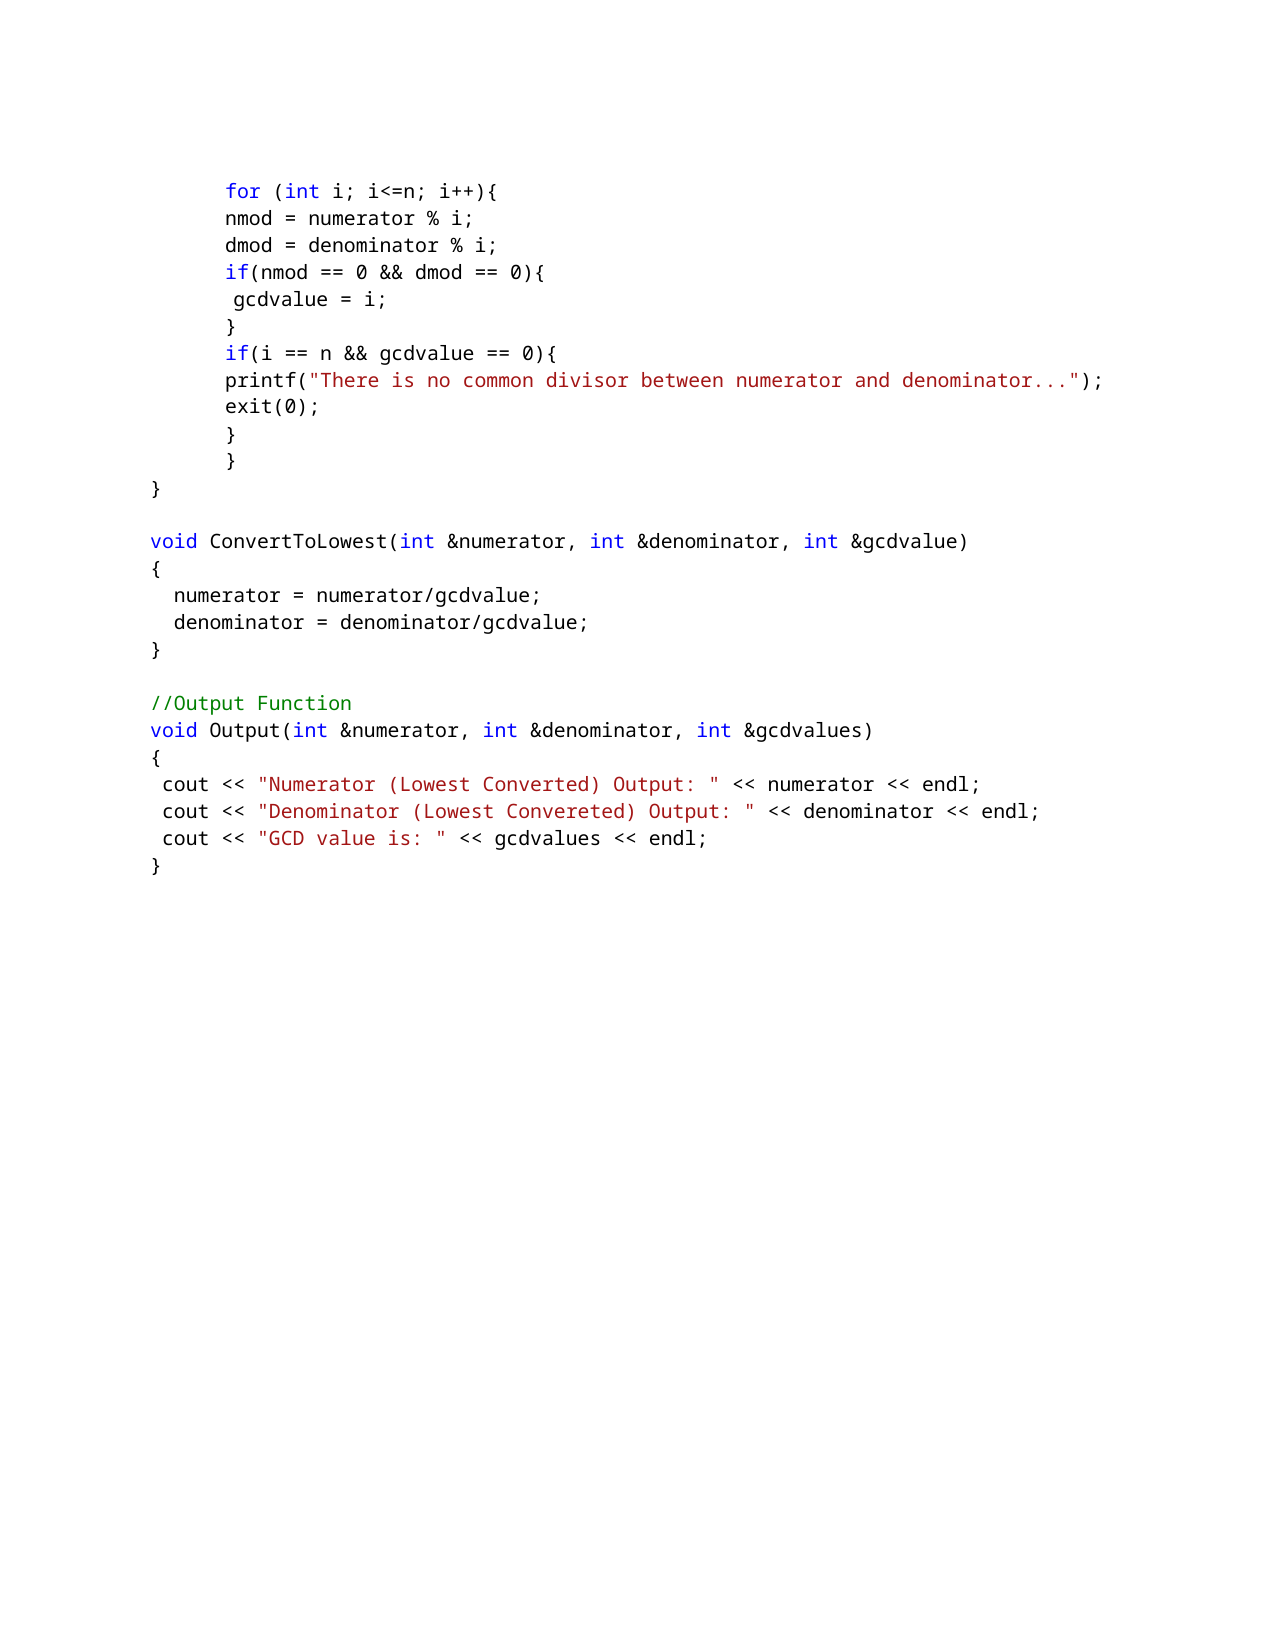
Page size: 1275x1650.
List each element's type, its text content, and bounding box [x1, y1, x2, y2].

text cout << "Numerator (Lowest Converted) Output: " << numerator << endl; [150, 771, 1125, 797]
text } [150, 851, 1125, 878]
text } [150, 474, 1125, 501]
text cout << "GCD value is: " << gcdvalues << endl; [150, 824, 1125, 851]
text exit(0); [150, 393, 1125, 420]
text denominator = denominator/gcdvalue; [150, 609, 1125, 636]
text //Output Function [150, 689, 1125, 717]
text printf("There is no common divisor between numerator and denominator..."); [150, 366, 1125, 393]
text gcdvalue = i; [150, 285, 1125, 312]
text cout << "Denominator (Lowest Convereted) Output: " << denominator << endl; [150, 797, 1125, 824]
text nmod = numerator % i; [150, 204, 1125, 231]
text } [150, 420, 1125, 447]
text void ConvertToLowest(int &numerator, int &denominator, int &gcdvalue) [150, 528, 1125, 555]
text { [150, 555, 1125, 582]
text } [150, 447, 1125, 474]
text numerator = numerator/gcdvalue; [150, 582, 1125, 609]
text { [150, 743, 1125, 771]
text if(nmod == 0 && dmod == 0){ [150, 258, 1125, 285]
text if(i == n && gcdvalue == 0){ [150, 339, 1125, 366]
text } [150, 636, 1125, 663]
text } [150, 312, 1125, 339]
text for (int i; i<=n; i++){ [150, 177, 1125, 204]
text void Output(int &numerator, int &denominator, int &gcdvalues) [150, 717, 1125, 743]
text dmod = denominator % i; [150, 231, 1125, 258]
